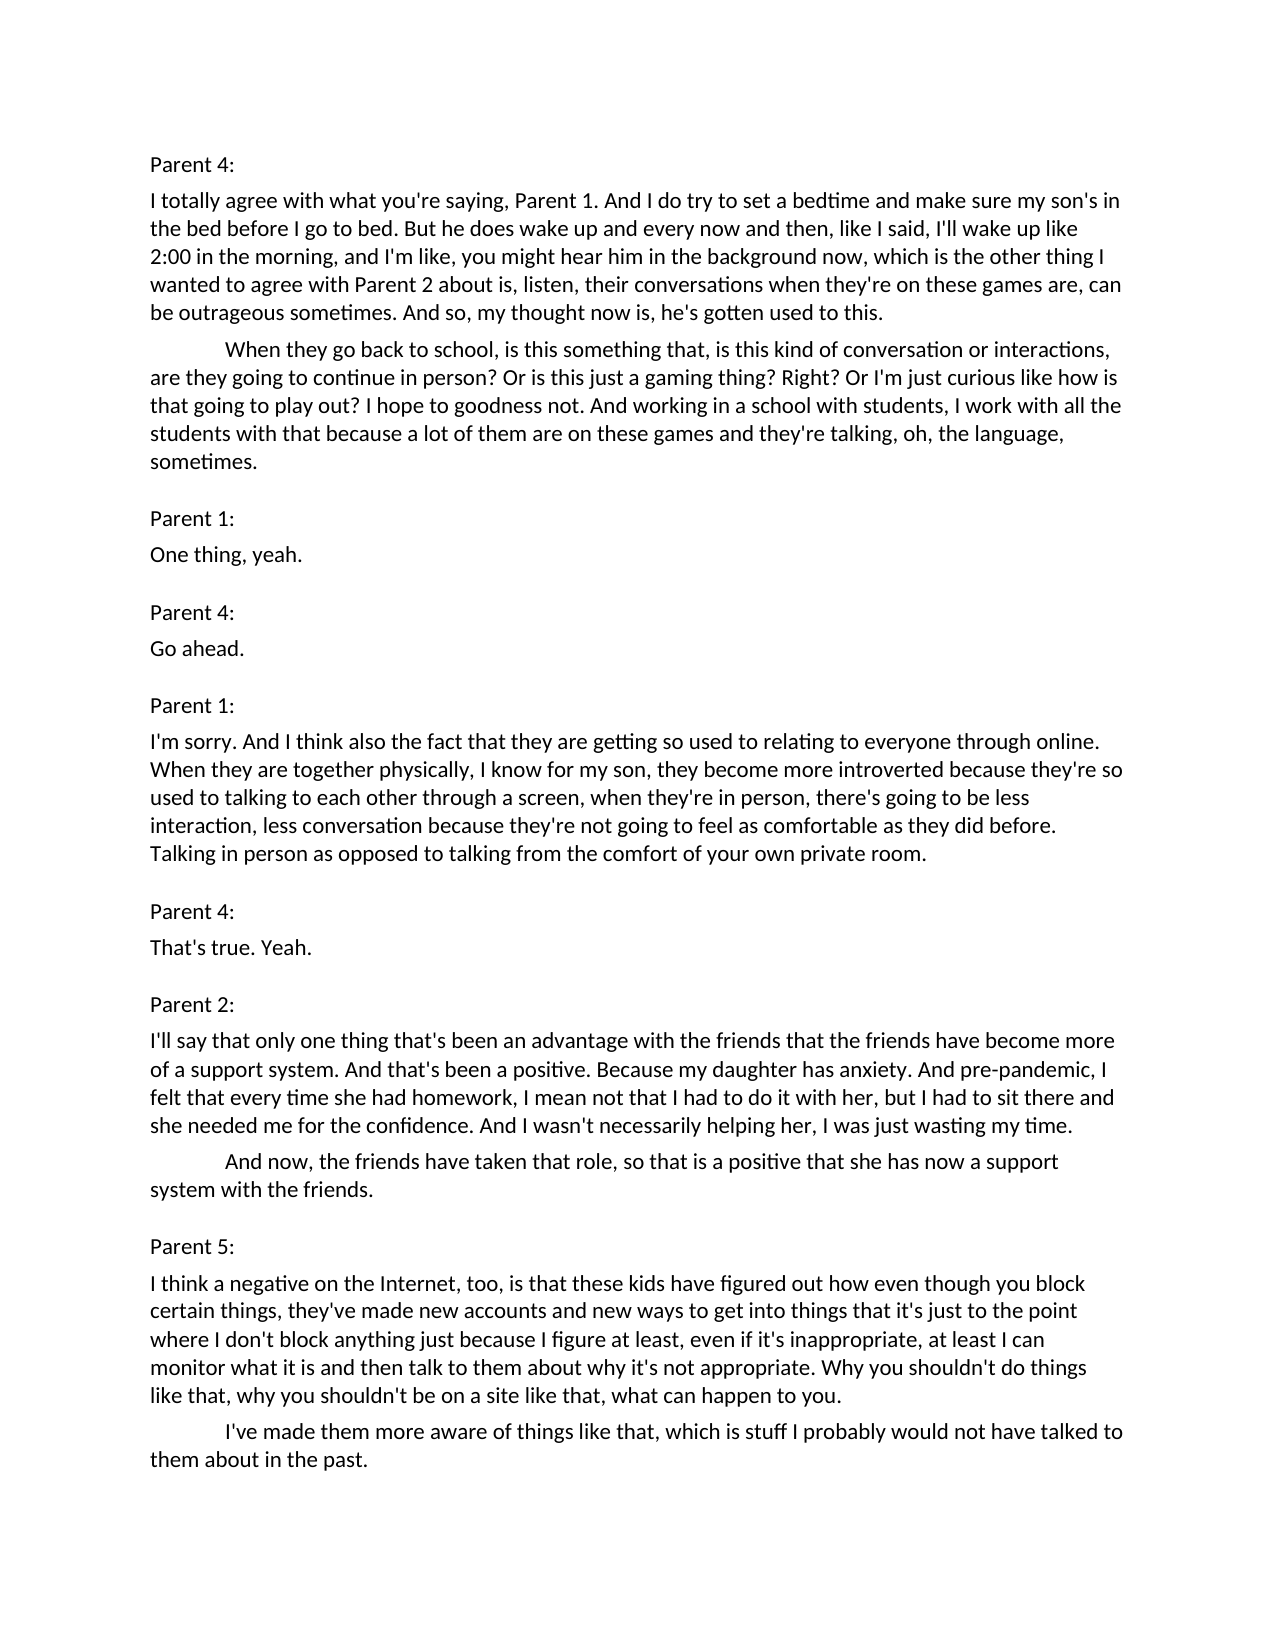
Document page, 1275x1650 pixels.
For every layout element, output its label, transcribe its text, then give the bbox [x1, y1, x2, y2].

text Parent 2: [150, 990, 1125, 1018]
text I've made them more aware of things like that, which is stuff I probably would not have talked to them about in the past. [150, 1417, 1125, 1473]
text I think a negative on the Internet, too, is that these kids have figured out how even though you block certain things, they've made new accounts and new ways to get into things that it's just to the point where I don't block anything just because I figure at least, even if it's inappropriate, at least I can monitor what it is and then talk to them about why it's not appropriate. Why you shouldn't do things like that, why you shouldn't be on a site like that, what can happen to you. [150, 1269, 1125, 1409]
text One thing, yeah. [150, 540, 1125, 568]
text Parent 1: [150, 504, 1125, 532]
text I'm sorry. And I think also the fact that they are getting so used to relating to everyone through online. When they are together physically, I know for my son, they become more introverted because they're so used to talking to each other through a screen, when they're in person, there's going to be less interaction, less conversation because they're not going to feel as comfortable as they did before. Talking in person as opposed to talking from the comfort of your own private room. [150, 727, 1125, 868]
text Parent 1: [150, 691, 1125, 719]
text Parent 4: [150, 598, 1125, 626]
text Go ahead. [150, 634, 1125, 662]
text When they go back to school, is this something that, is this kind of conversation or interactions, are they going to continue in person? Or is this just a gaming thing? Right? Or I'm just curious like how is that going to play out? I hope to goodness not. And working in a school with students, I work with all the students with that because a lot of them are on these games and they're talking, oh, the language, sometimes. [150, 335, 1125, 475]
text I totally agree with what you're saying, Parent 1. And I do try to set a bedtime and make sure my son's in the bed before I go to bed. But he does wake up and every now and then, like I said, I'll wake up like 2:00 in the morning, and I'm like, you might hear him in the background now, which is the other thing I wanted to agree with Parent 2 about is, listen, their conversations when they're on these games are, can be outrageous sometimes. And so, my thought now is, he's gotten used to this. [150, 186, 1125, 326]
text Parent 5: [150, 1232, 1125, 1260]
text Parent 4: [150, 150, 1125, 178]
text That's true. Yeah. [150, 933, 1125, 961]
text Parent 4: [150, 897, 1125, 925]
text I'll say that only one thing that's been an advantage with the friends that the friends have become more of a support system. And that's been a positive. Because my daughter has anxiety. And pre-pandemic, I felt that every time she had homework, I mean not that I had to do it with her, but I had to sit there and she needed me for the confidence. And I wasn't necessarily helping her, I was just wasting my time. [150, 1027, 1125, 1139]
text And now, the friends have taken that role, so that is a positive that she has now a support system with the friends. [150, 1147, 1125, 1203]
